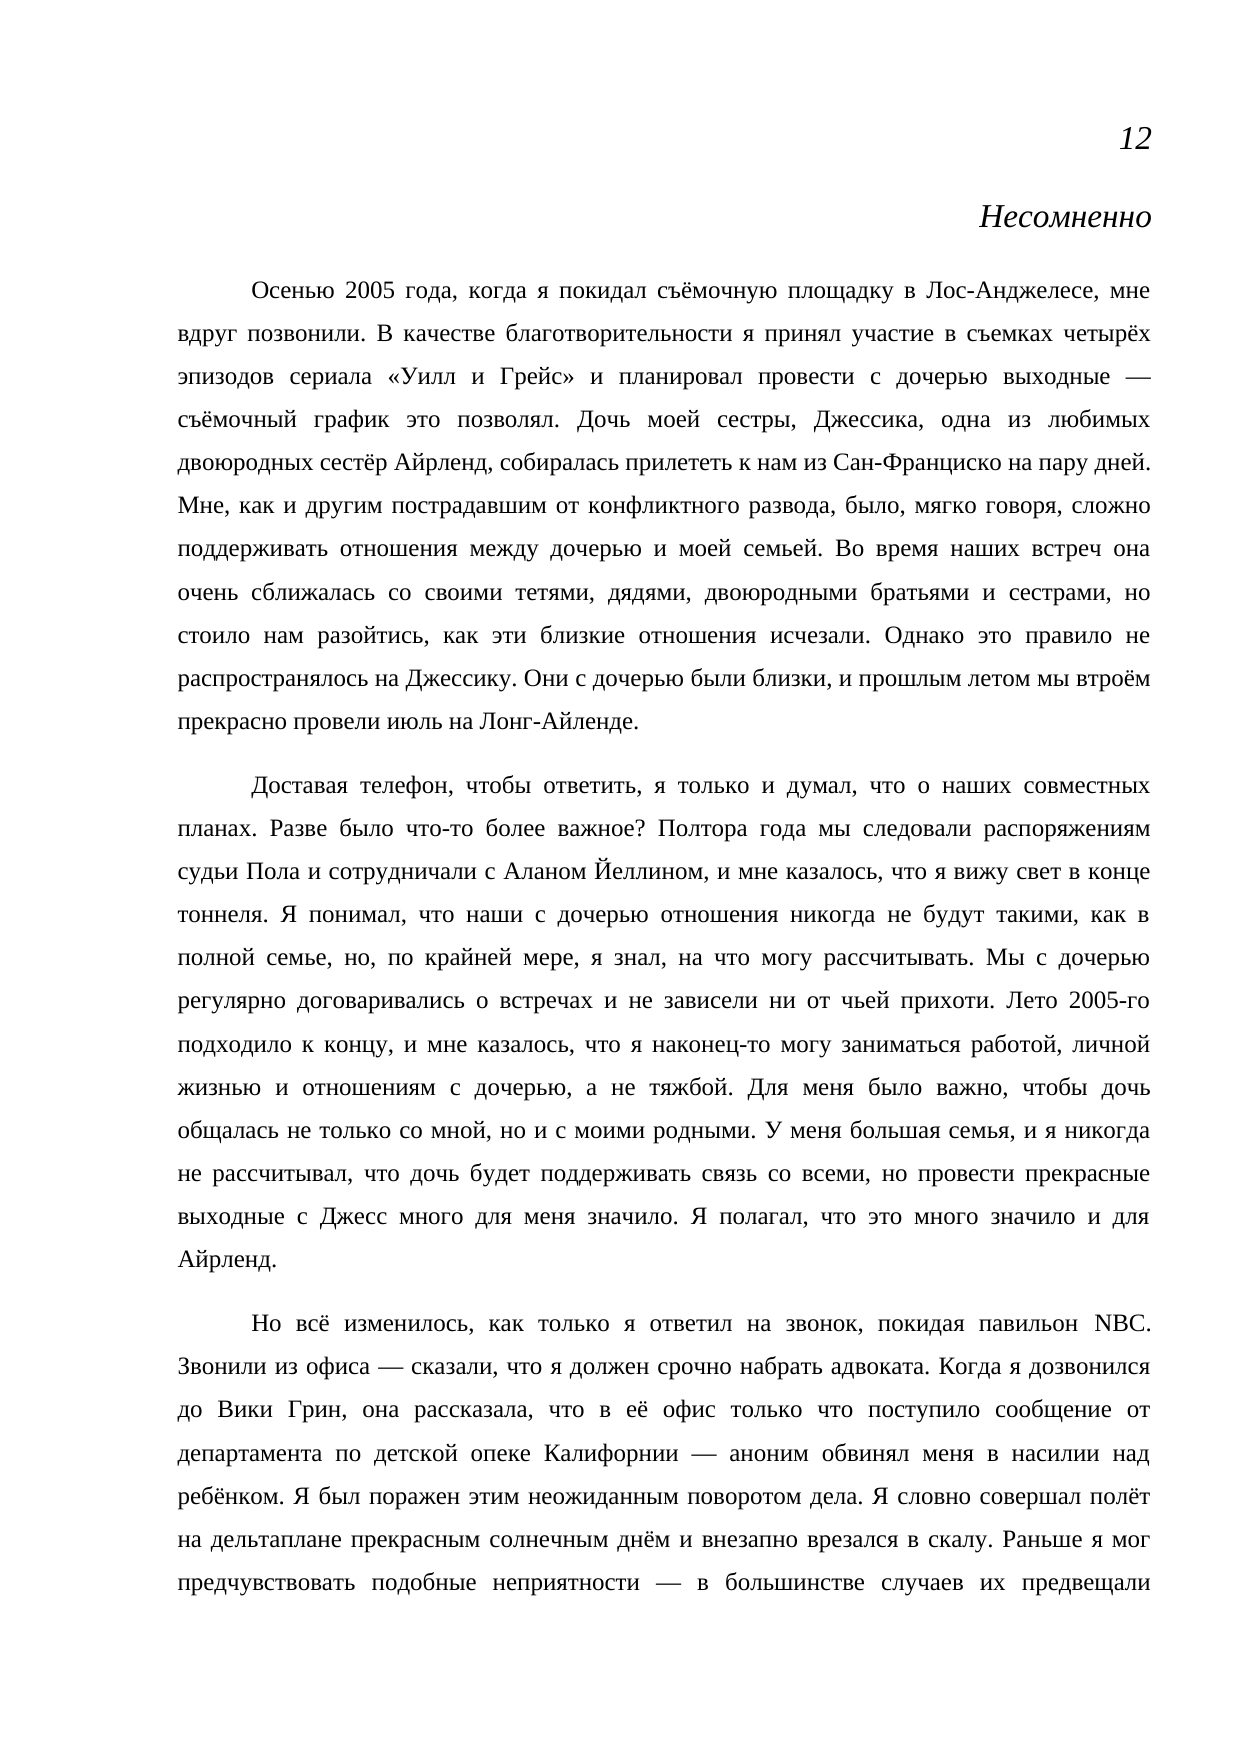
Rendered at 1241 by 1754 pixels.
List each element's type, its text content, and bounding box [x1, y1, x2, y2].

text Осенью 2005 года, когда я покидал съёмочную площадку в Лос-Анджелесе, мне вдруг позвонили. В качестве благотворительности я принял участие в съемках четырёх эпизодов сериала «Уилл и Грейс» и планировал провести с дочерью выходные — съёмочный график это позволял. Дочь моей сестры, Джессика, одна из любимых двоюродных сестёр Айрленд, собиралась прилететь к нам из Сан-Франциско на пару дней. Мне, как и другим пострадавшим от конфликтного развода, было, мягко говоря, сложно поддерживать отношения между дочерью и моей семьей. Во время наших встреч она очень сближалась со своими тетями, дядями, двоюродными братьями и сестрами, но стоило нам разойтись, как эти близкие отношения исчезали. Однако это правило не распространялось на Джессику. Они с дочерью были близки, и прошлым летом мы втроём прекрасно провели июль на Лонг-Айленде. [177, 275, 1152, 735]
text Доставая телефон, чтобы ответить, я только и думал, что о наших совместных планах. Разве было что-то более важное? Полтора года мы следовали распоряжениям судьи Пола и сотрудничали с Аланом Йеллином, и мне казалось, что я вижу свет в конце тоннеля. Я понимал, что наши с дочерью отношения никогда не будут такими, как в полной семье, но, по крайней мере, я знал, на что могу рассчитывать. Мы с дочерью регулярно договаривались о встречах и не зависели ни от чьей прихоти. Лето 2005-го подходило к концу, и мне казалось, что я наконец-то могу заниматься работой, личной жизнью и отношениям с дочерью, а не тяжбой. Для меня было важно, чтобы дочь общалась не только со мной, но и с моими родными. У меня большая семья, и я никогда не рассчитывал, что дочь будет поддерживать связь со всеми, но провести прекрасные выходные с Джесс много для меня значило. Я полагал, что это много значило и для Айрленд. [177, 770, 1152, 1273]
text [177, 1308, 1152, 1596]
text 12 [177, 118, 1152, 156]
text Несомненно [177, 196, 1152, 235]
